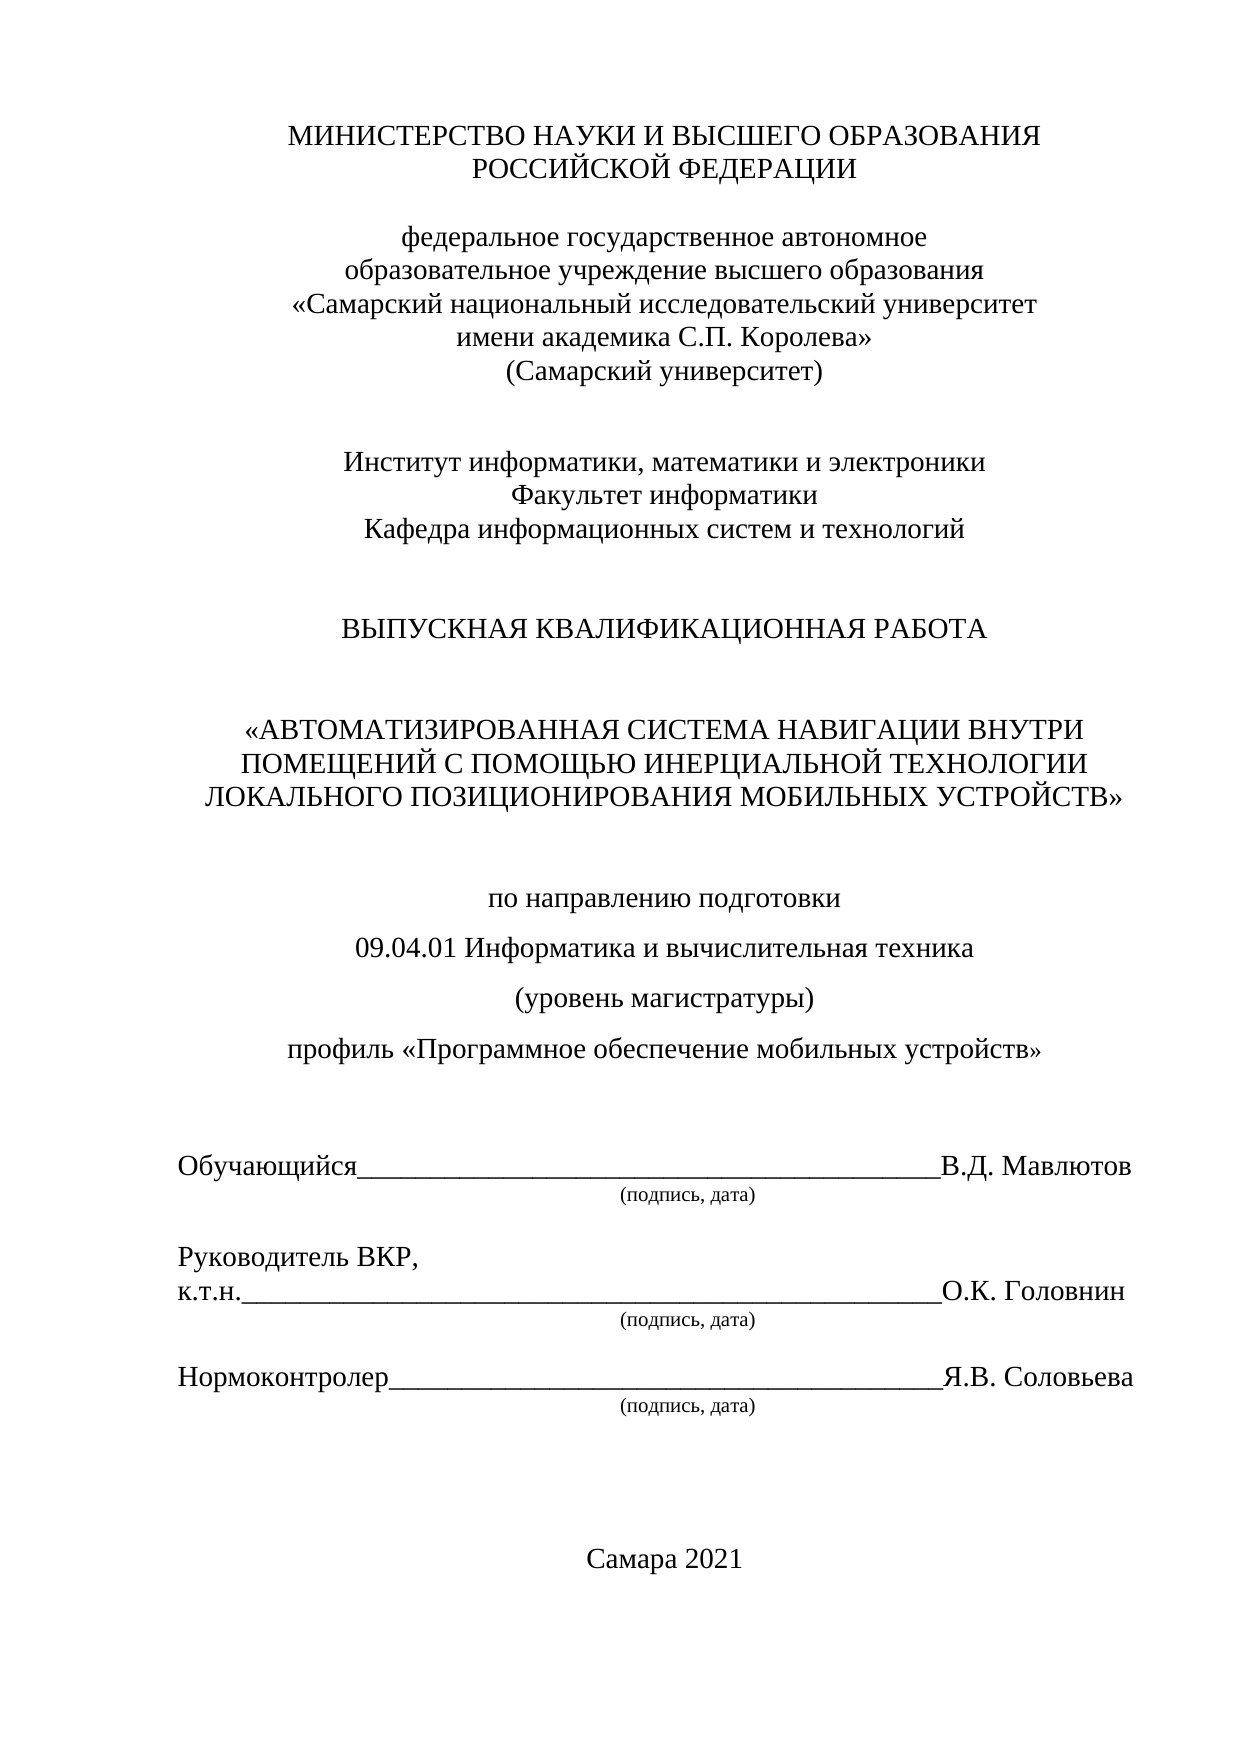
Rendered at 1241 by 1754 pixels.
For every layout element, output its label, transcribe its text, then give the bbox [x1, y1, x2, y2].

text (подпись, дата) [591, 1393, 1152, 1417]
text Руководитель ВКР, [177, 1239, 1152, 1273]
text 09.04.01 Информатика и вычислительная техника [177, 930, 1152, 964]
text Институт информатики, математики и электроники [177, 444, 1152, 477]
text (подпись, дата) [591, 1307, 1152, 1331]
text ВЫПУСКНАЯ КВАЛИФИКАЦИОННАЯ РАБОТА [177, 612, 1152, 645]
text по направлению подготовки [177, 880, 1152, 913]
text образовательное учреждение высшего образования [177, 252, 1152, 286]
text МИНИСТЕРСТВО НАУКИ И ВЫСШЕГО ОБРАЗОВАНИЯ [177, 118, 1152, 152]
text РОССИЙСКОЙ ФЕДЕРАЦИИ [177, 152, 1152, 185]
text «АВТОМАТИЗИРОВАННАЯ СИСТЕМА НАВИГАЦИИ ВНУТРИ ПОМЕЩЕНИЙ С ПОМОЩЬЮ ИНЕРЦИАЛЬНОЙ ТЕХНОЛОГИИ ЛОКАЛЬНОГО ПОЗИЦИОНИРОВАНИЯ МОБИЛЬНЫХ УСТРОЙСТВ» [177, 712, 1152, 813]
text Самара 2021 [177, 1542, 1152, 1575]
text (Самарский университет) [177, 353, 1152, 386]
text к.т.н.________________________________________________О.К. Головнин [177, 1273, 1152, 1307]
text Факультет информатики [177, 477, 1152, 511]
text Кафедра информационных систем и технологий [177, 511, 1152, 544]
text (подпись, дата) [546, 1182, 1152, 1206]
text Нормоконтролер______________________________________Я.В. Соловьева [177, 1359, 1152, 1393]
text имени академика С.П. Королева» [177, 319, 1152, 353]
text «Самарский национальный исследовательский университет [177, 286, 1152, 319]
text профиль «Программное обеспечение мобильных устройств» [177, 1031, 1152, 1064]
text Обучающийся________________________________________В.Д. Мавлютов [177, 1148, 1152, 1182]
text (уровень магистратуры) [177, 981, 1152, 1014]
text федеральное государственное автономное [177, 219, 1152, 252]
